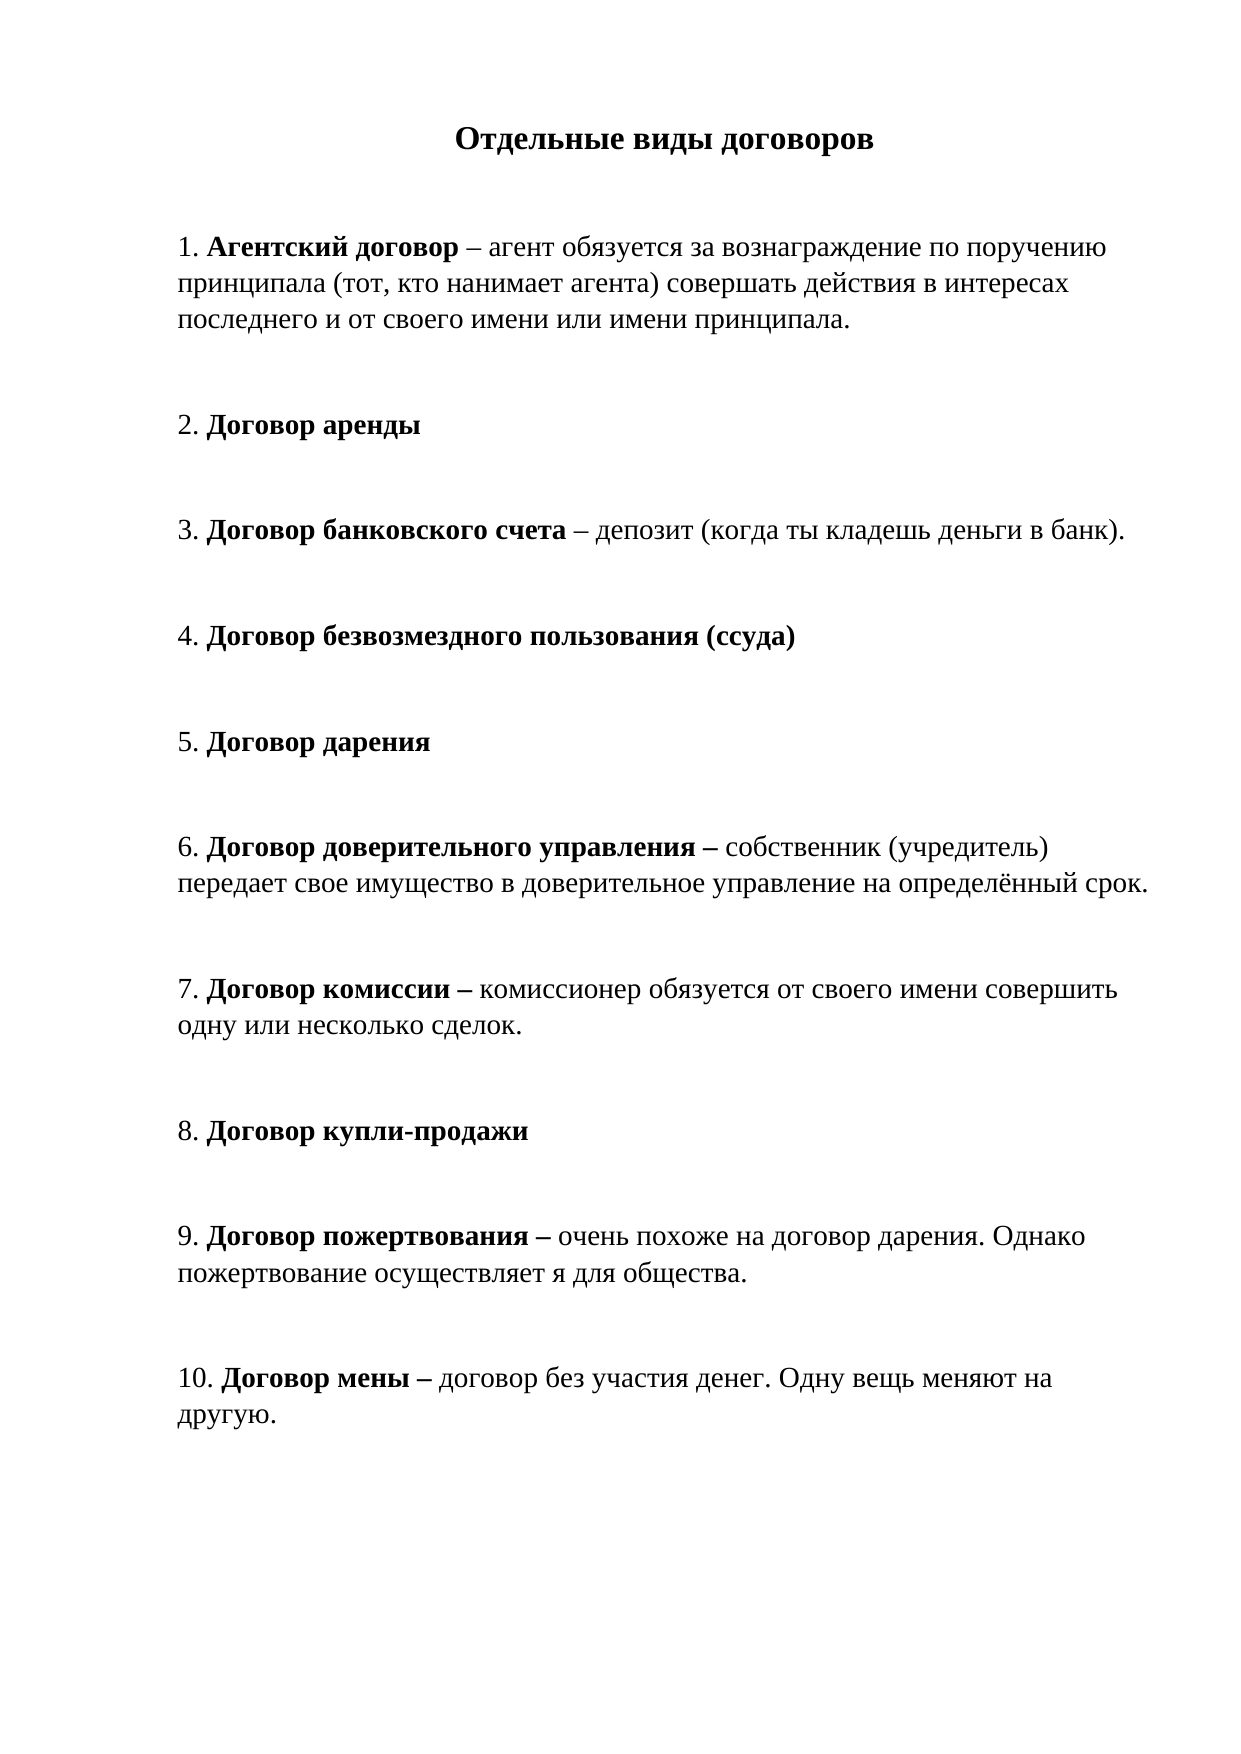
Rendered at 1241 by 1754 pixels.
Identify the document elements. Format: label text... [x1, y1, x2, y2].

text 10. Договор мены – договор без участия денег. Одну вещь меняют на другую. [177, 1360, 1152, 1430]
text 9. Договор пожертвования – очень похоже на договор дарения. Однако пожертвование осуществляет я для общества. [177, 1218, 1152, 1288]
text Отдельные виды договоров [177, 118, 1152, 156]
text 3. Договор банковского счета – депозит (когда ты кладешь деньги в банк). [177, 512, 1152, 546]
text 1. Агентский договор – агент обязуется за вознаграждение по поручению принципала (тот, кто нанимает агента) совершать действия в интересах последнего и от своего имени или имени принципала. [177, 229, 1152, 335]
text 8. Договор купли-продажи [177, 1113, 1152, 1146]
text 7. Договор комиссии – комиссионер обязуется от своего имени совершить одну или несколько сделок. [177, 971, 1152, 1041]
text 5. Договор дарения [177, 724, 1152, 757]
text 6. Договор доверительного управления – собственник (учредитель) передает свое имущество в доверительное управление на определённый срок. [177, 829, 1152, 899]
text 4. Договор безвозмездного пользования (ссуда) [177, 618, 1152, 652]
text 2. Договор аренды [177, 407, 1152, 440]
